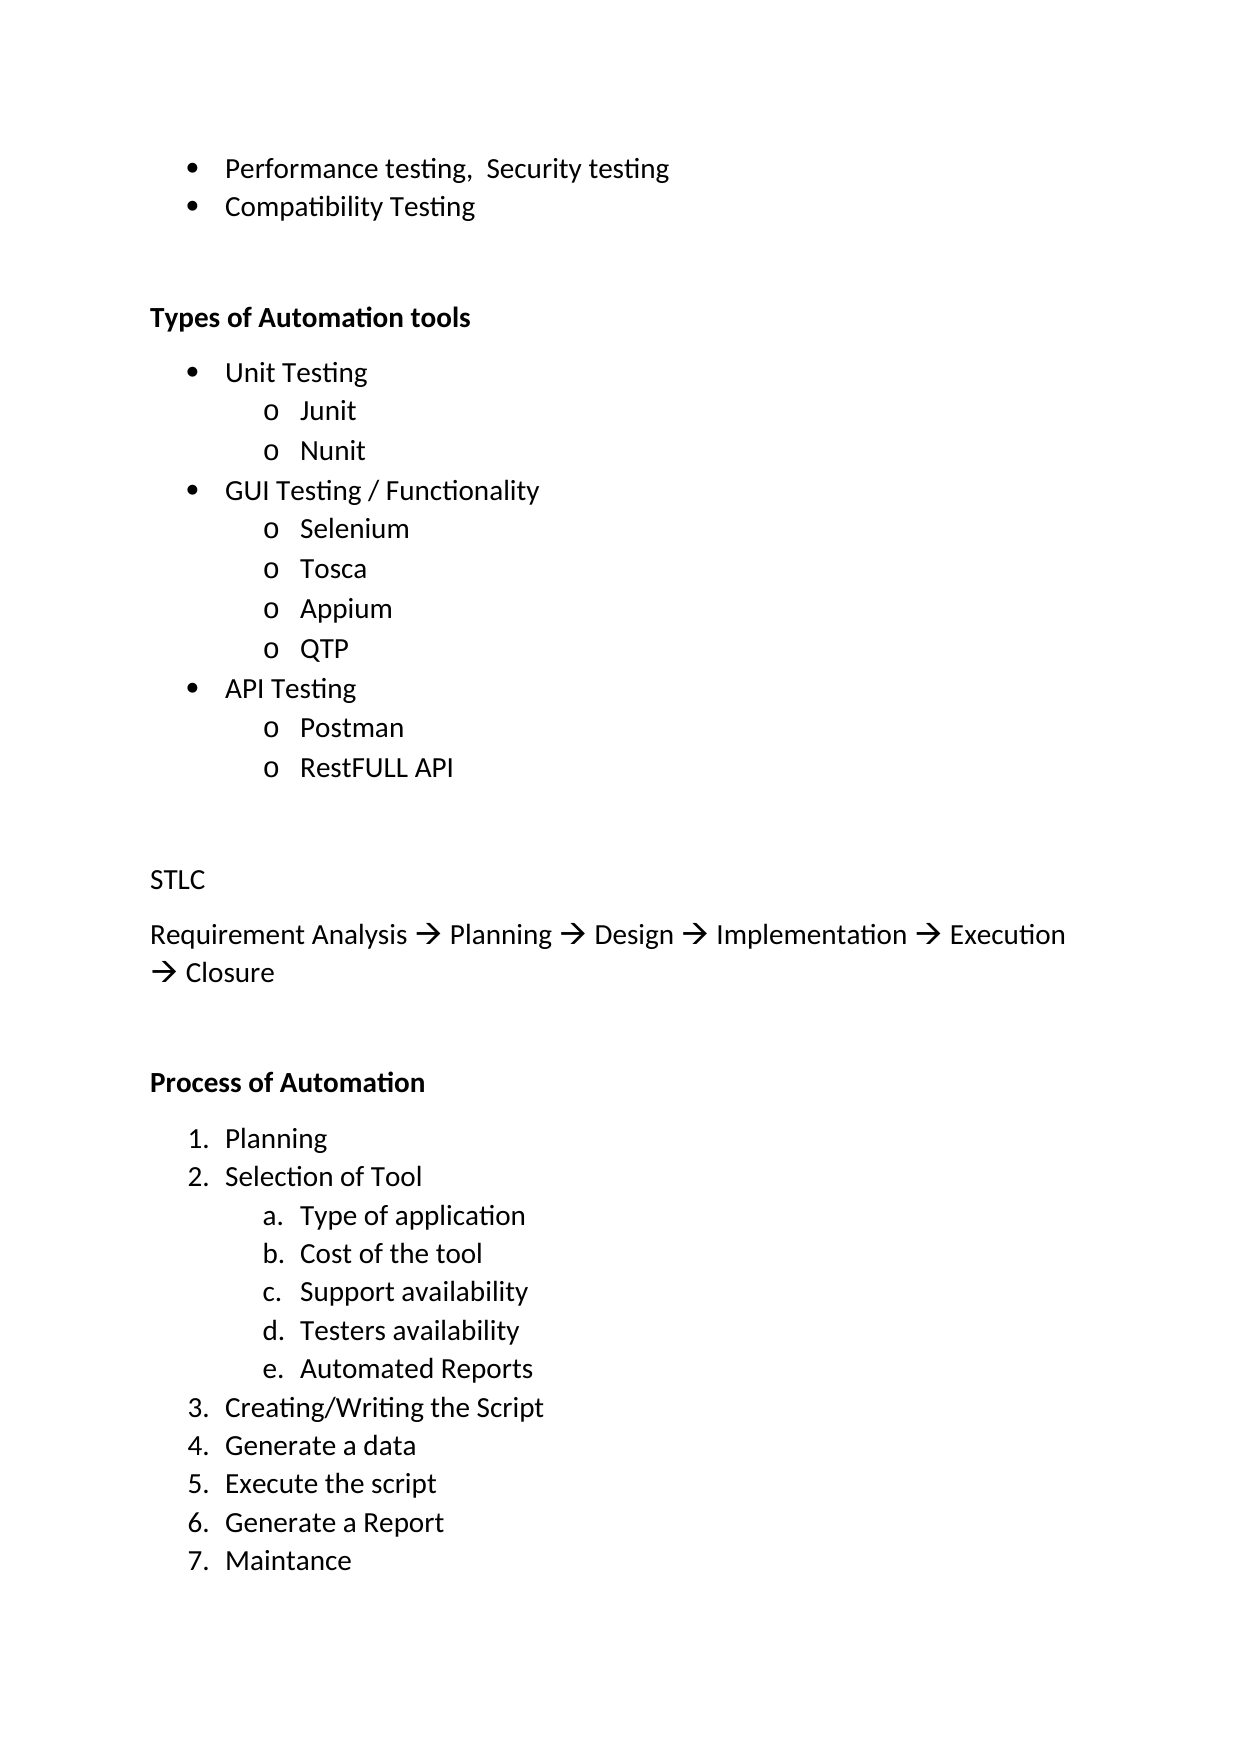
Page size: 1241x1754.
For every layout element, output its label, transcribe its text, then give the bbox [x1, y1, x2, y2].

list Execute the script [187, 1466, 1090, 1501]
text Process of Automation [150, 1064, 1090, 1100]
list Compatibility Testing [187, 188, 1090, 224]
list Selenium [262, 511, 1090, 548]
list Performance testing, Security testing [187, 150, 1090, 186]
list GUI Testing / Functionality [187, 472, 1090, 508]
list Generate a data [187, 1427, 1090, 1463]
text Requirement Analysis Planning Design Implementation Execution Closure [150, 916, 1090, 990]
list Cost of the tool [262, 1235, 1090, 1271]
text Types of Automation tools [150, 299, 1090, 334]
list Unit Testing [187, 354, 1090, 389]
list Appium [262, 591, 1090, 628]
list Maintance [187, 1542, 1090, 1578]
list Tosca [262, 551, 1090, 588]
list Type of application [262, 1197, 1090, 1232]
list Generate a Report [187, 1504, 1090, 1540]
list Automated Reports [262, 1350, 1090, 1386]
list Nunit [262, 432, 1090, 469]
list Creating/Writing the Script [187, 1389, 1090, 1424]
list Testers availability [262, 1312, 1090, 1347]
text STLC [150, 861, 1090, 896]
list QTP [262, 631, 1090, 668]
list API Testing [187, 671, 1090, 706]
list Postman [262, 709, 1090, 746]
list Junit [262, 392, 1090, 429]
list RestFULL API [262, 749, 1090, 786]
list Selection of Tool [187, 1158, 1090, 1194]
list Support availability [262, 1273, 1090, 1309]
list Planning [187, 1120, 1090, 1155]
